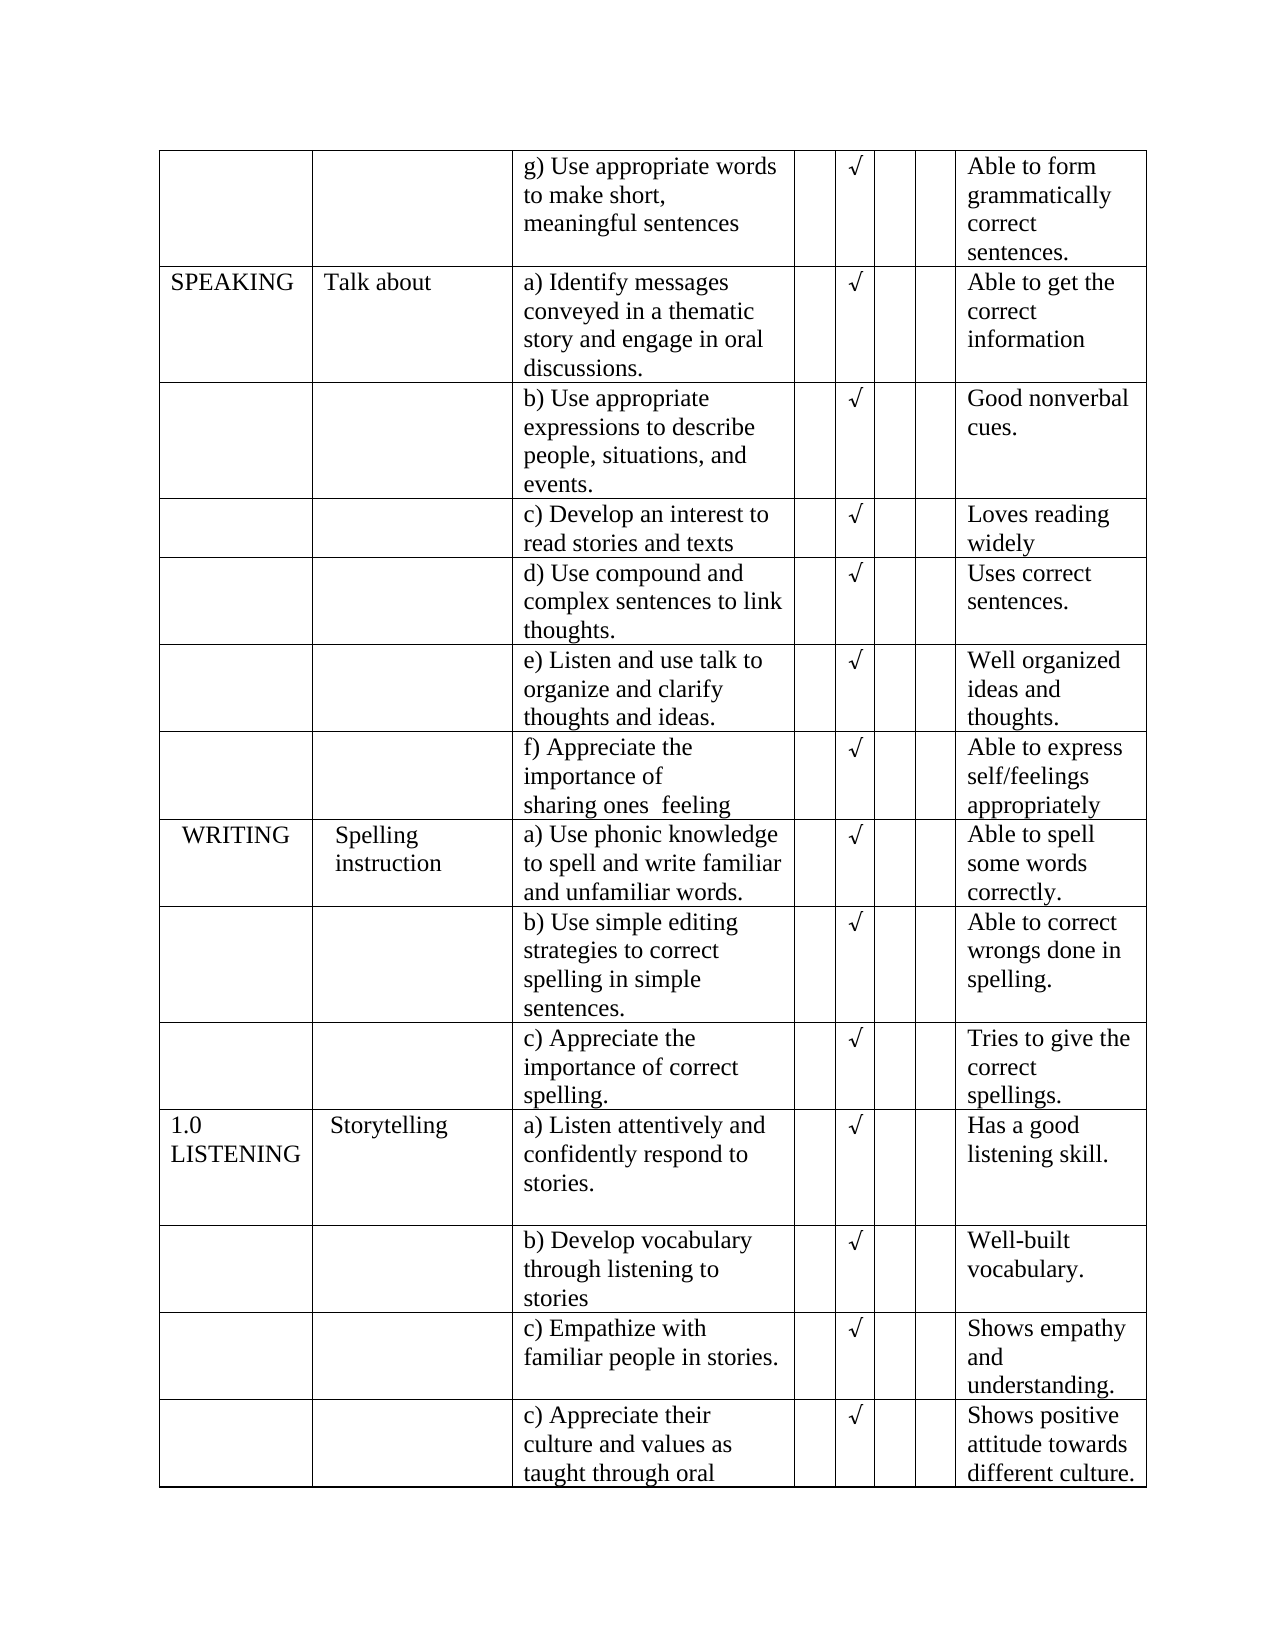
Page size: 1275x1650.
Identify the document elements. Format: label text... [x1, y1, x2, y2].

table_cell Storytelling [313, 1110, 512, 1224]
table_cell [916, 1313, 955, 1399]
table_cell a) Listen attentively and confidently respond to stories. [513, 1110, 794, 1224]
table_cell √ [836, 267, 874, 382]
table_cell [795, 1023, 835, 1109]
table_cell [313, 645, 512, 731]
table_cell [160, 151, 312, 266]
table_cell e) Listen and use talk to organize and clarify thoughts and ideas. [513, 645, 794, 731]
table_cell a) Identify messages conveyed in a thematic story and engage in oral discussions. [513, 267, 794, 382]
table_cell [875, 1226, 915, 1312]
table_cell √ [836, 151, 874, 266]
table_cell [160, 1400, 312, 1486]
table_cell [875, 1313, 915, 1399]
table_cell [916, 820, 955, 906]
table_cell [795, 1226, 835, 1312]
table_cell [160, 499, 312, 557]
table_cell √ [836, 1226, 874, 1312]
table_cell [916, 1226, 955, 1312]
table_cell Shows empathy and understanding. [956, 1313, 1146, 1399]
table_cell [795, 1313, 835, 1399]
table_cell Spelling instruction [313, 820, 512, 906]
table_cell √ [836, 820, 874, 906]
table_cell g) Use appropriate words to make short, meaningful sentences [513, 151, 794, 266]
table_cell Able to express self/feelings appropriately [956, 732, 1146, 818]
table_cell [313, 383, 512, 498]
table_cell [875, 267, 915, 382]
table_cell f) Appreciate the importance of sharing ones feeling [513, 732, 794, 818]
table_cell [875, 383, 915, 498]
table_cell [160, 383, 312, 498]
table_cell [795, 267, 835, 382]
table_cell Well organized ideas and thoughts. [956, 645, 1146, 731]
table_cell [916, 267, 955, 382]
table_cell [875, 645, 915, 731]
table_cell [160, 1226, 312, 1312]
table_cell c) Develop an interest to read stories and texts [513, 499, 794, 557]
table_cell [875, 1110, 915, 1224]
table_cell Able to form grammatically correct sentences. [956, 151, 1146, 266]
table_cell a) Use phonic knowledge to spell and write familiar and unfamiliar words. [513, 820, 794, 906]
table_cell d) Use compound and complex sentences to link thoughts. [513, 558, 794, 644]
table_cell SPEAKING [160, 267, 312, 382]
table_cell √ [836, 907, 874, 1022]
table_cell Uses correct sentences. [956, 558, 1146, 644]
table_cell b) Use simple editing strategies to correct spelling in simple sentences. [513, 907, 794, 1022]
table_cell [916, 1400, 955, 1486]
table_cell [875, 1023, 915, 1109]
table_cell [795, 907, 835, 1022]
table_cell [795, 383, 835, 498]
table_cell [916, 151, 955, 266]
table_cell √ [836, 499, 874, 557]
table_cell [875, 732, 915, 818]
table_cell [916, 645, 955, 731]
table_cell Well-built vocabulary. [956, 1226, 1146, 1312]
table_cell [875, 907, 915, 1022]
table_cell [313, 499, 512, 557]
table_cell WRITING [160, 820, 312, 906]
table_cell [795, 820, 835, 906]
table_cell [313, 1023, 512, 1109]
table_cell [313, 1313, 512, 1399]
table_cell [160, 907, 312, 1022]
table_cell [160, 1023, 312, 1109]
table_cell [875, 558, 915, 644]
table_cell Tries to give the correct spellings. [956, 1023, 1146, 1109]
table_cell √ [836, 645, 874, 731]
table_cell √ [836, 732, 874, 818]
table_cell √ [836, 1110, 874, 1224]
table_cell [795, 1400, 835, 1486]
table_cell [875, 151, 915, 266]
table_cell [513, 1400, 794, 1486]
table_cell [916, 383, 955, 498]
table_cell Able to correct wrongs done in spelling. [956, 907, 1146, 1022]
table_cell [795, 732, 835, 818]
table_cell 1.0 LISTENING [160, 1110, 312, 1224]
table_cell [916, 907, 955, 1022]
table_cell [875, 820, 915, 906]
table_cell √ [836, 558, 874, 644]
table_cell [160, 732, 312, 818]
table_cell [160, 558, 312, 644]
table_cell [916, 499, 955, 557]
table_cell √ [836, 383, 874, 498]
table_cell [313, 907, 512, 1022]
table_cell Has a good listening skill. [956, 1110, 1146, 1224]
table_cell [916, 732, 955, 818]
table_cell [875, 1400, 915, 1486]
table_cell [313, 1226, 512, 1312]
table_cell [313, 732, 512, 818]
table_cell [916, 1110, 955, 1224]
table_cell [916, 1023, 955, 1109]
table_cell [875, 499, 915, 557]
table_cell Able to get the correct information [956, 267, 1146, 382]
table_cell b) Use appropriate expressions to describe people, situations, and events. [513, 383, 794, 498]
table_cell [956, 1400, 1146, 1486]
table_cell Talk about [313, 267, 512, 382]
table_cell b) Develop vocabulary through listening to stories [513, 1226, 794, 1312]
table_cell Good nonverbal cues. [956, 383, 1146, 498]
table_cell [160, 1313, 312, 1399]
table_cell [795, 499, 835, 557]
table_cell c) Appreciate the importance of correct spelling. [513, 1023, 794, 1109]
table_cell [795, 645, 835, 731]
table_cell Loves reading widely [956, 499, 1146, 557]
table_cell [795, 558, 835, 644]
table_cell c) Empathize with familiar people in stories. [513, 1313, 794, 1399]
table_cell [916, 558, 955, 644]
table_cell √ [836, 1023, 874, 1109]
table_cell [313, 1400, 512, 1486]
table_cell [313, 558, 512, 644]
table_cell [313, 151, 512, 266]
table_cell [160, 645, 312, 731]
table_cell √ [836, 1313, 874, 1399]
table_cell √ [836, 1400, 874, 1486]
table_cell [795, 151, 835, 266]
table_cell [795, 1110, 835, 1224]
table_cell Able to spell some words correctly. [956, 820, 1146, 906]
